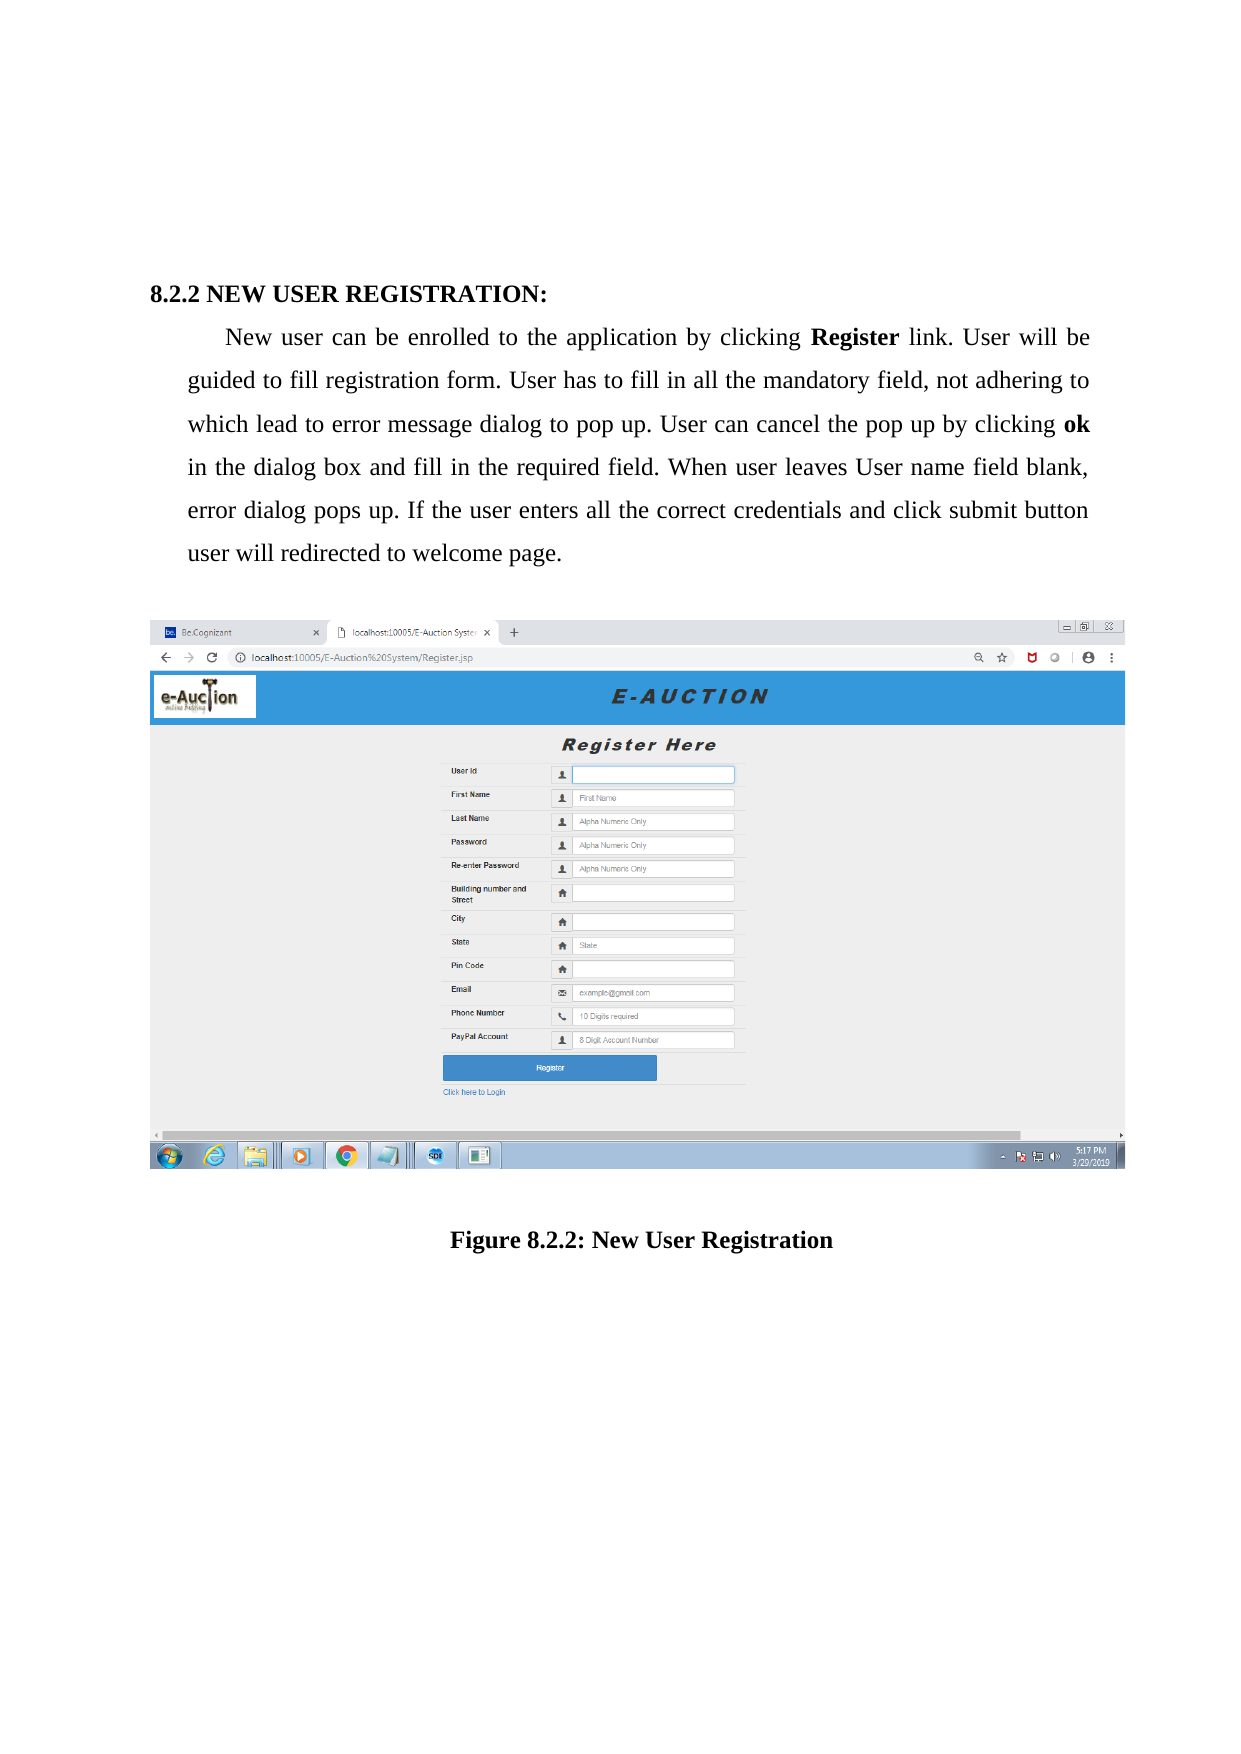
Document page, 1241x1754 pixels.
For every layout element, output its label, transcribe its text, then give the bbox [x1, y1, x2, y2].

text 8.2.2 NEW USER REGISTRATION: [150, 279, 1090, 308]
picture [150, 620, 1125, 1169]
text New user can be enrolled to the application by clicking Register link. User will be guided to fill registration form. User has to fill in all the mandatory field, not adhering to which lead to error message dialog to pop up. User can cancel the pop up by clicking ok in the dialog box and fill in the required field. When user leaves User name field blank, error dialog pops up. If the user enters all the correct credentials and click submit button user will redirected to welcome page. [187, 322, 1090, 567]
text Figure 8.2.2: New User Registration [375, 1225, 1090, 1253]
